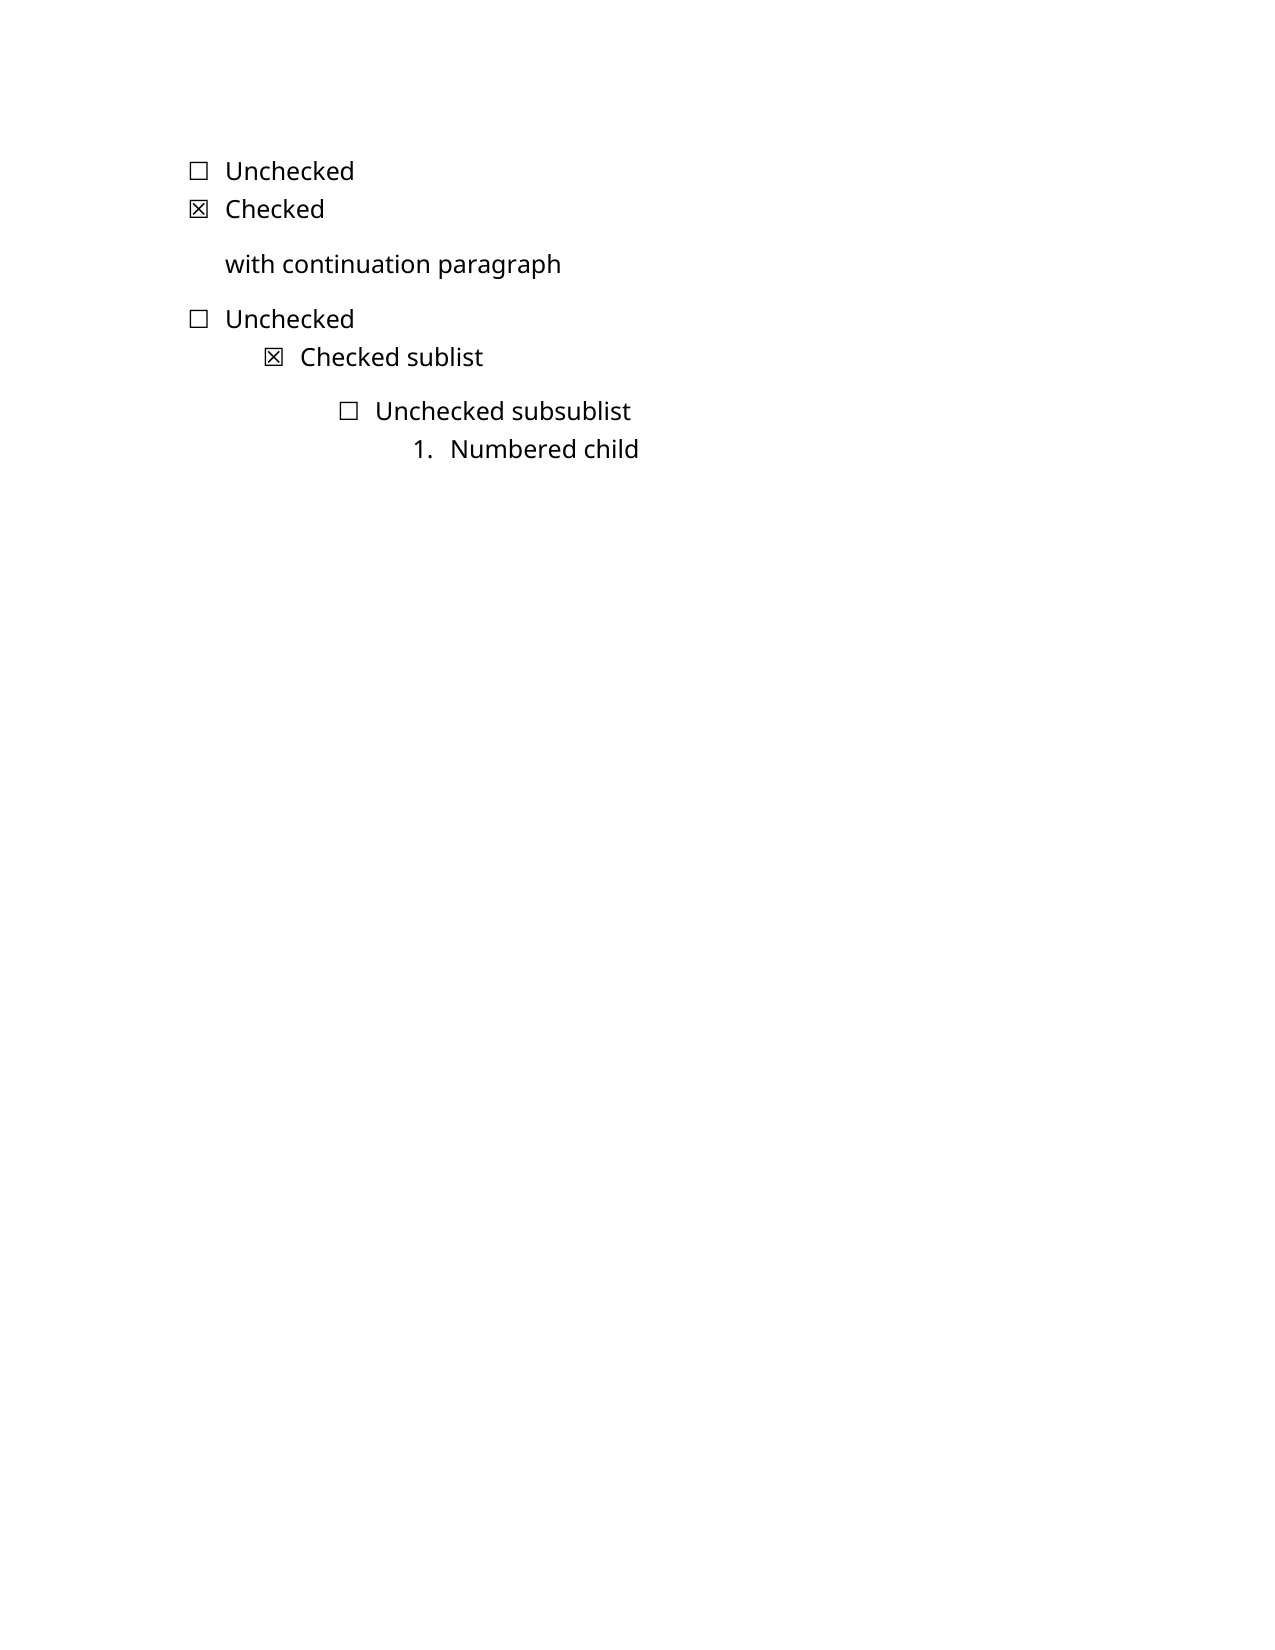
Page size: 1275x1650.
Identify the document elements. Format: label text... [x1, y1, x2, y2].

list Numbered child [412, 432, 1125, 466]
list with continuation paragraph [187, 246, 1125, 281]
list Checked [187, 192, 1125, 226]
list Checked sublist [262, 339, 1125, 373]
list Unchecked subsublist [337, 394, 1125, 428]
list Unchecked [187, 154, 1125, 188]
list Unchecked [187, 301, 1125, 335]
